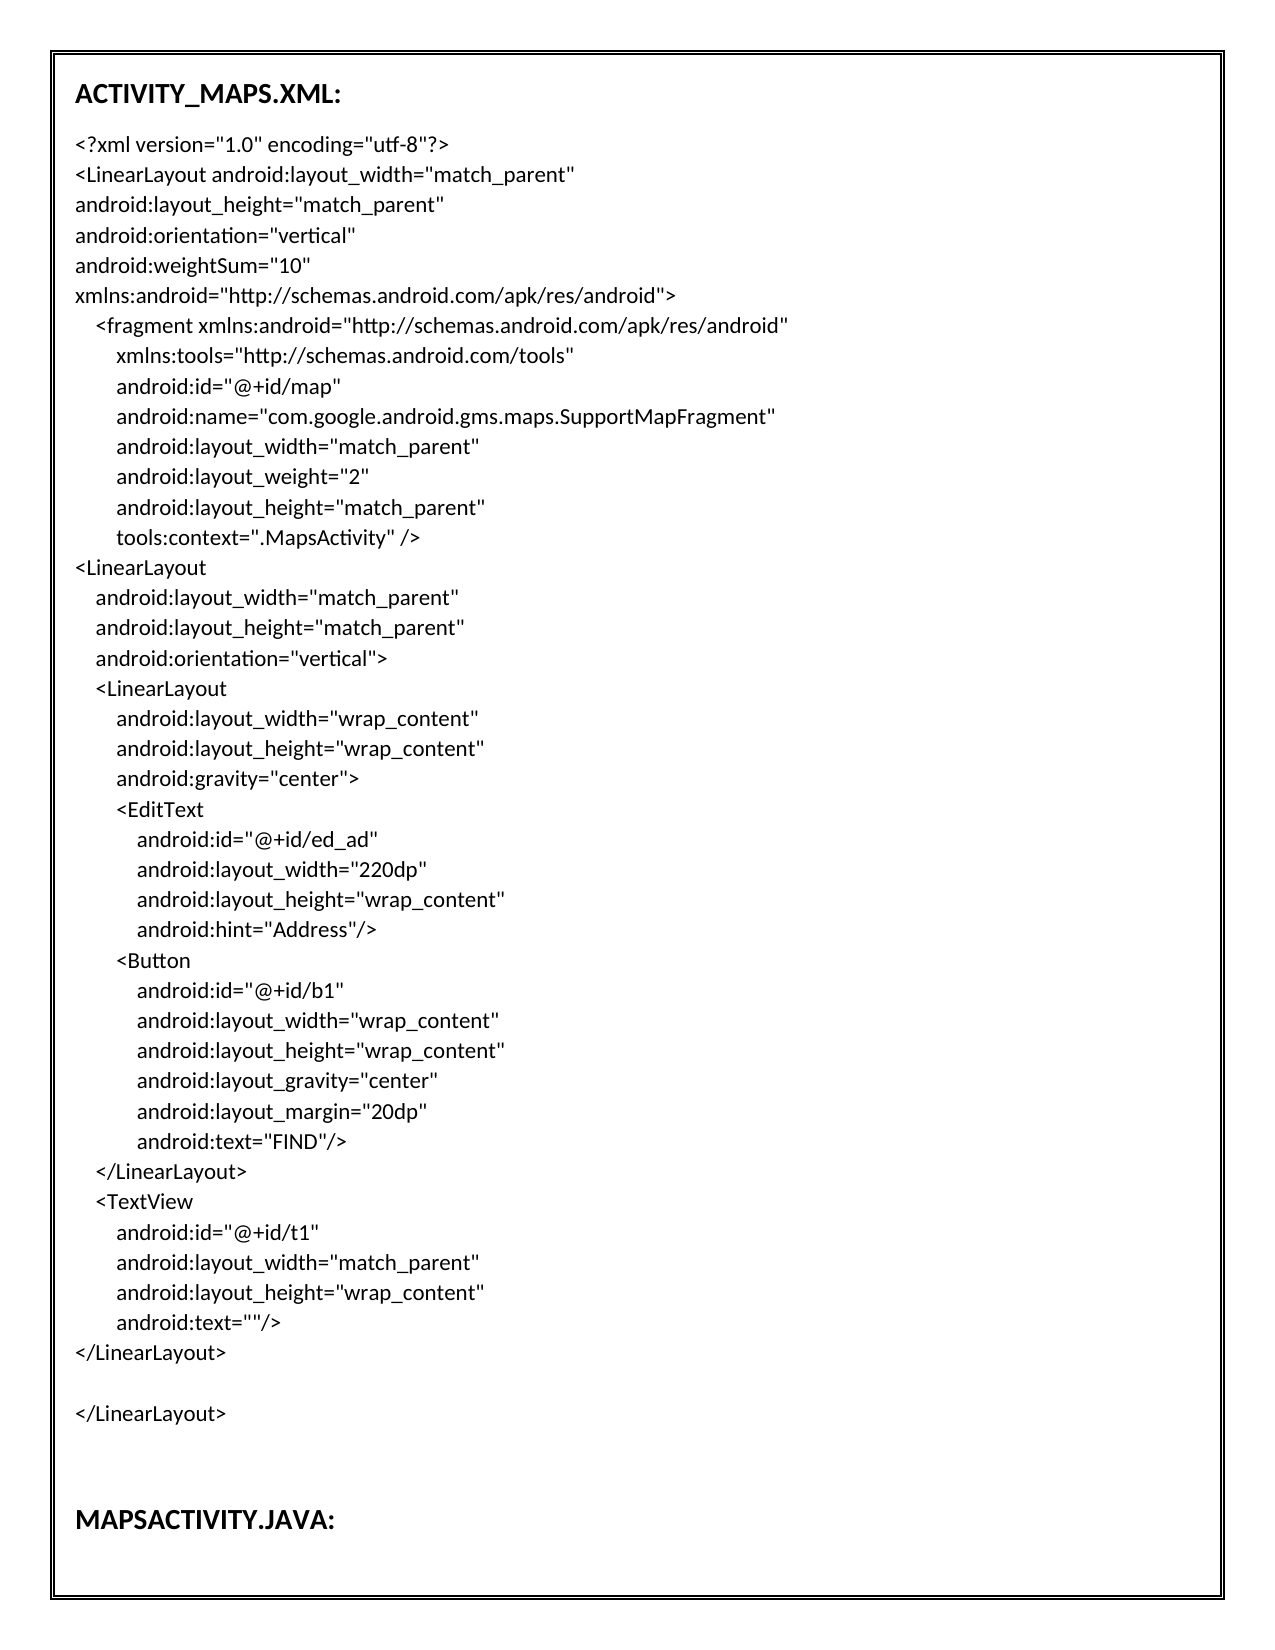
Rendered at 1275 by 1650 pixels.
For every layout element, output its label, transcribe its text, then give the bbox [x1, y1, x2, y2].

text MAPSACTIVITY.JAVA: [75, 1501, 1200, 1536]
text ACTIVITY_MAPS.XML: [75, 75, 1200, 111]
text <?xml version="1.0" encoding="utf-8"?> <LinearLayout android:layout_width="match_parent" android:layout_height="match_parent" android:orientation="vertical" android:weightSum="10" xmlns:android="http://schemas.android.com/apk/res/android"> <fragment xmlns:android="http://schemas.android.com/apk/res/android" xmlns:tools="http://schemas.android.com/tools" android:id="@+id/map" android:name="com.google.android.gms.maps.SupportMapFragment" android:layout_width="match_parent" android:layout_weight="2" android:layout_height="match_parent" tools:context=".MapsActivity" /> <LinearLayout android:layout_width="match_parent" android:layout_height="match_parent" android:orientation="vertical"> <LinearLayout android:layout_width="wrap_content" android:layout_height="wrap_content" android:gravity="center"> <EditText android:id="@+id/ed_ad" android:layout_width="220dp" android:layout_height="wrap_content" android:hint="Address"/> <Button android:id="@+id/b1" android:layout_width="wrap_content" android:layout_height="wrap_content" android:layout_gravity="center" android:layout_margin="20dp" android:text="FIND"/> </LinearLayout> <TextView android:id="@+id/t1" android:layout_width="match_parent" android:layout_height="wrap_content" android:text=""/> </LinearLayout> </LinearLayout> [75, 130, 1200, 1427]
